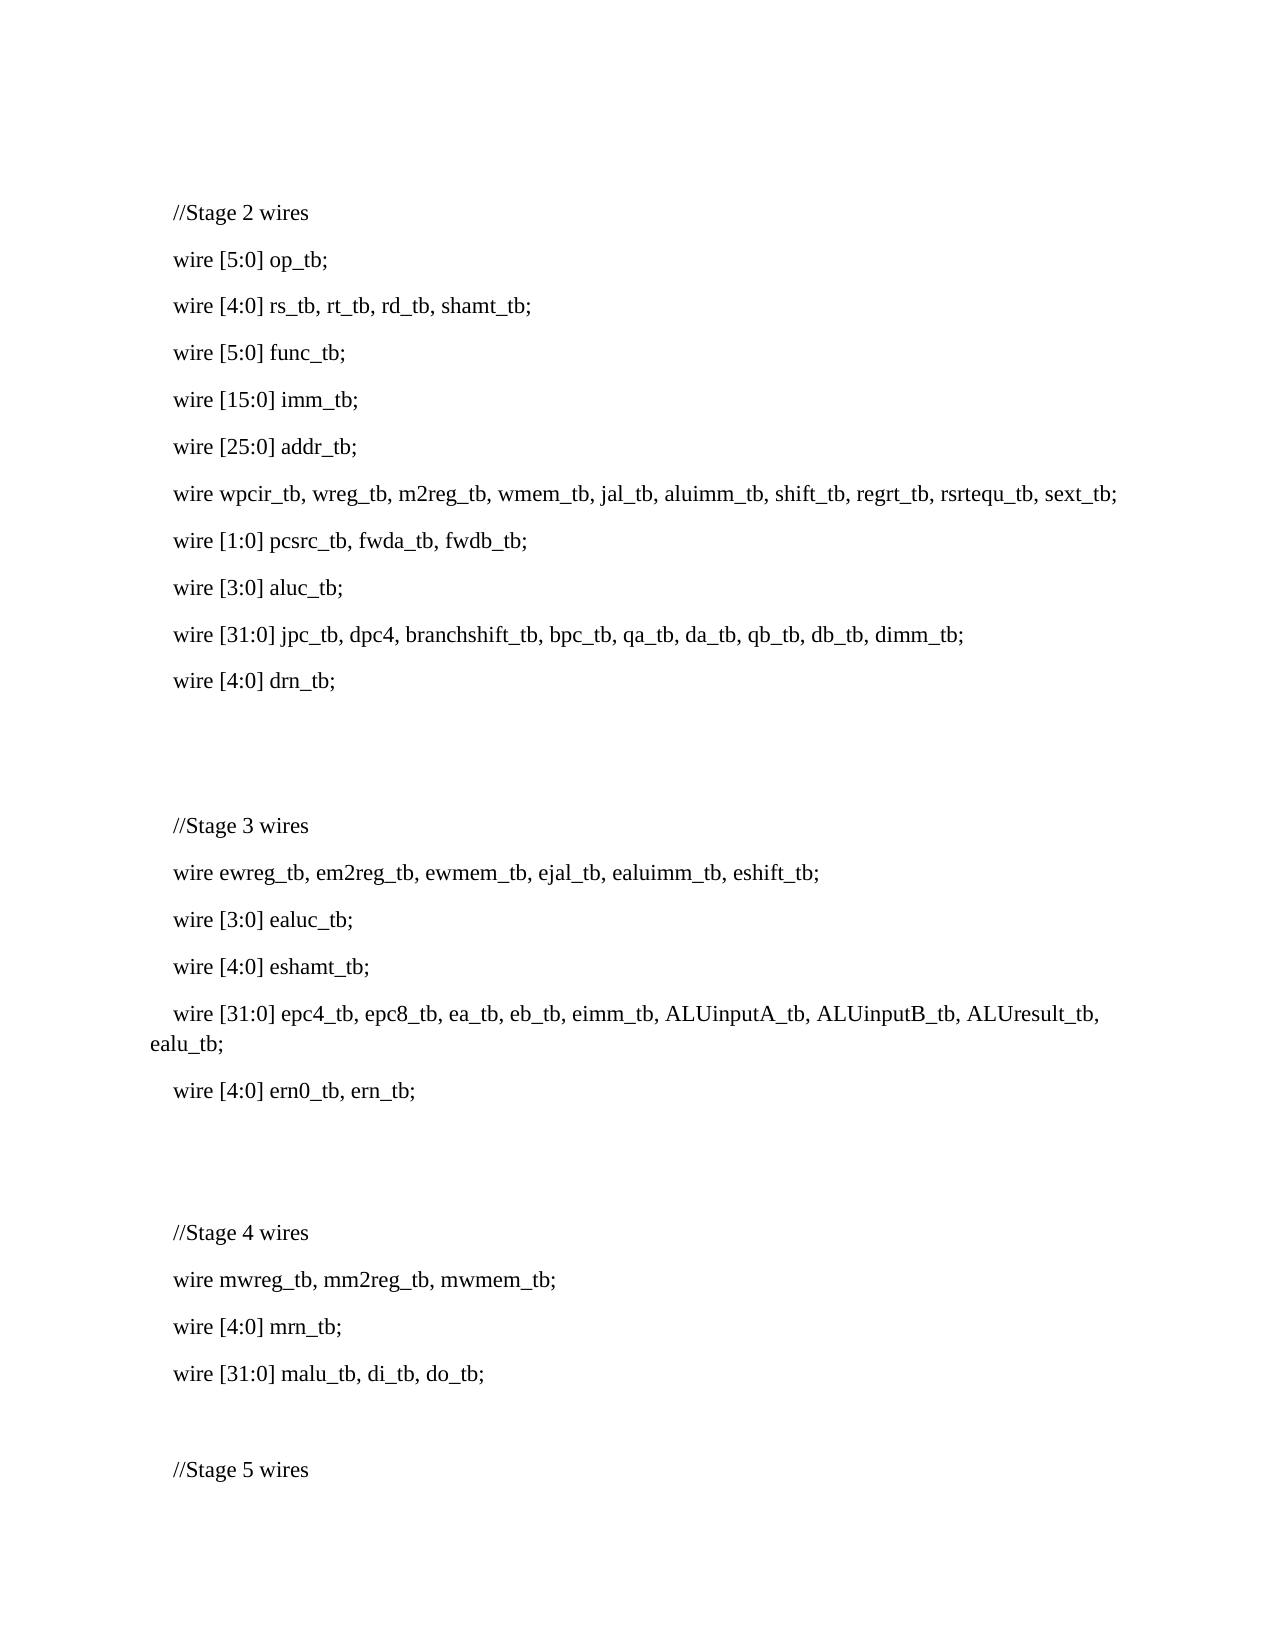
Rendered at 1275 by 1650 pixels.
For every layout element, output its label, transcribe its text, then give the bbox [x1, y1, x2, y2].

text wire [1:0] pcsrc_tb, fwda_tb, fwdb_tb; [150, 527, 1125, 553]
text wire [3:0] aluc_tb; [150, 574, 1125, 600]
text wire mwreg_tb, mm2reg_tb, mwmem_tb; [150, 1266, 1125, 1293]
text wire [31:0] malu_tb, di_tb, do_tb; [150, 1360, 1125, 1386]
text //Stage 5 wires [150, 1456, 1125, 1482]
text //Stage 3 wires [150, 812, 1125, 838]
text wire ewreg_tb, em2reg_tb, ewmem_tb, ejal_tb, ealuimm_tb, eshift_tb; [150, 859, 1125, 885]
text //Stage 2 wires [150, 199, 1125, 225]
text wire [31:0] jpc_tb, dpc4, branchshift_tb, bpc_tb, qa_tb, da_tb, qb_tb, db_tb, dimm_tb; [150, 621, 1125, 647]
text wire [15:0] imm_tb; [150, 386, 1125, 413]
text wire wpcir_tb, wreg_tb, m2reg_tb, wmem_tb, jal_tb, aluimm_tb, shift_tb, regrt_tb, rsrtequ_tb, sext_tb; [150, 480, 1125, 506]
text wire [5:0] op_tb; [150, 246, 1125, 272]
text wire [5:0] func_tb; [150, 339, 1125, 366]
text wire [4:0] mrn_tb; [150, 1313, 1125, 1339]
text wire [31:0] epc4_tb, epc8_tb, ea_tb, eb_tb, eimm_tb, ALUinputA_tb, ALUinputB_tb, ALUresult_tb, ealu_tb; [150, 1000, 1125, 1056]
text wire [4:0] rs_tb, rt_tb, rd_tb, shamt_tb; [150, 293, 1125, 319]
text wire [25:0] addr_tb; [150, 433, 1125, 459]
text wire [4:0] ern0_tb, ern_tb; [150, 1077, 1125, 1103]
text wire [3:0] ealuc_tb; [150, 906, 1125, 932]
text wire [4:0] eshamt_tb; [150, 953, 1125, 979]
text wire [4:0] drn_tb; [150, 668, 1125, 694]
text //Stage 4 wires [150, 1219, 1125, 1246]
